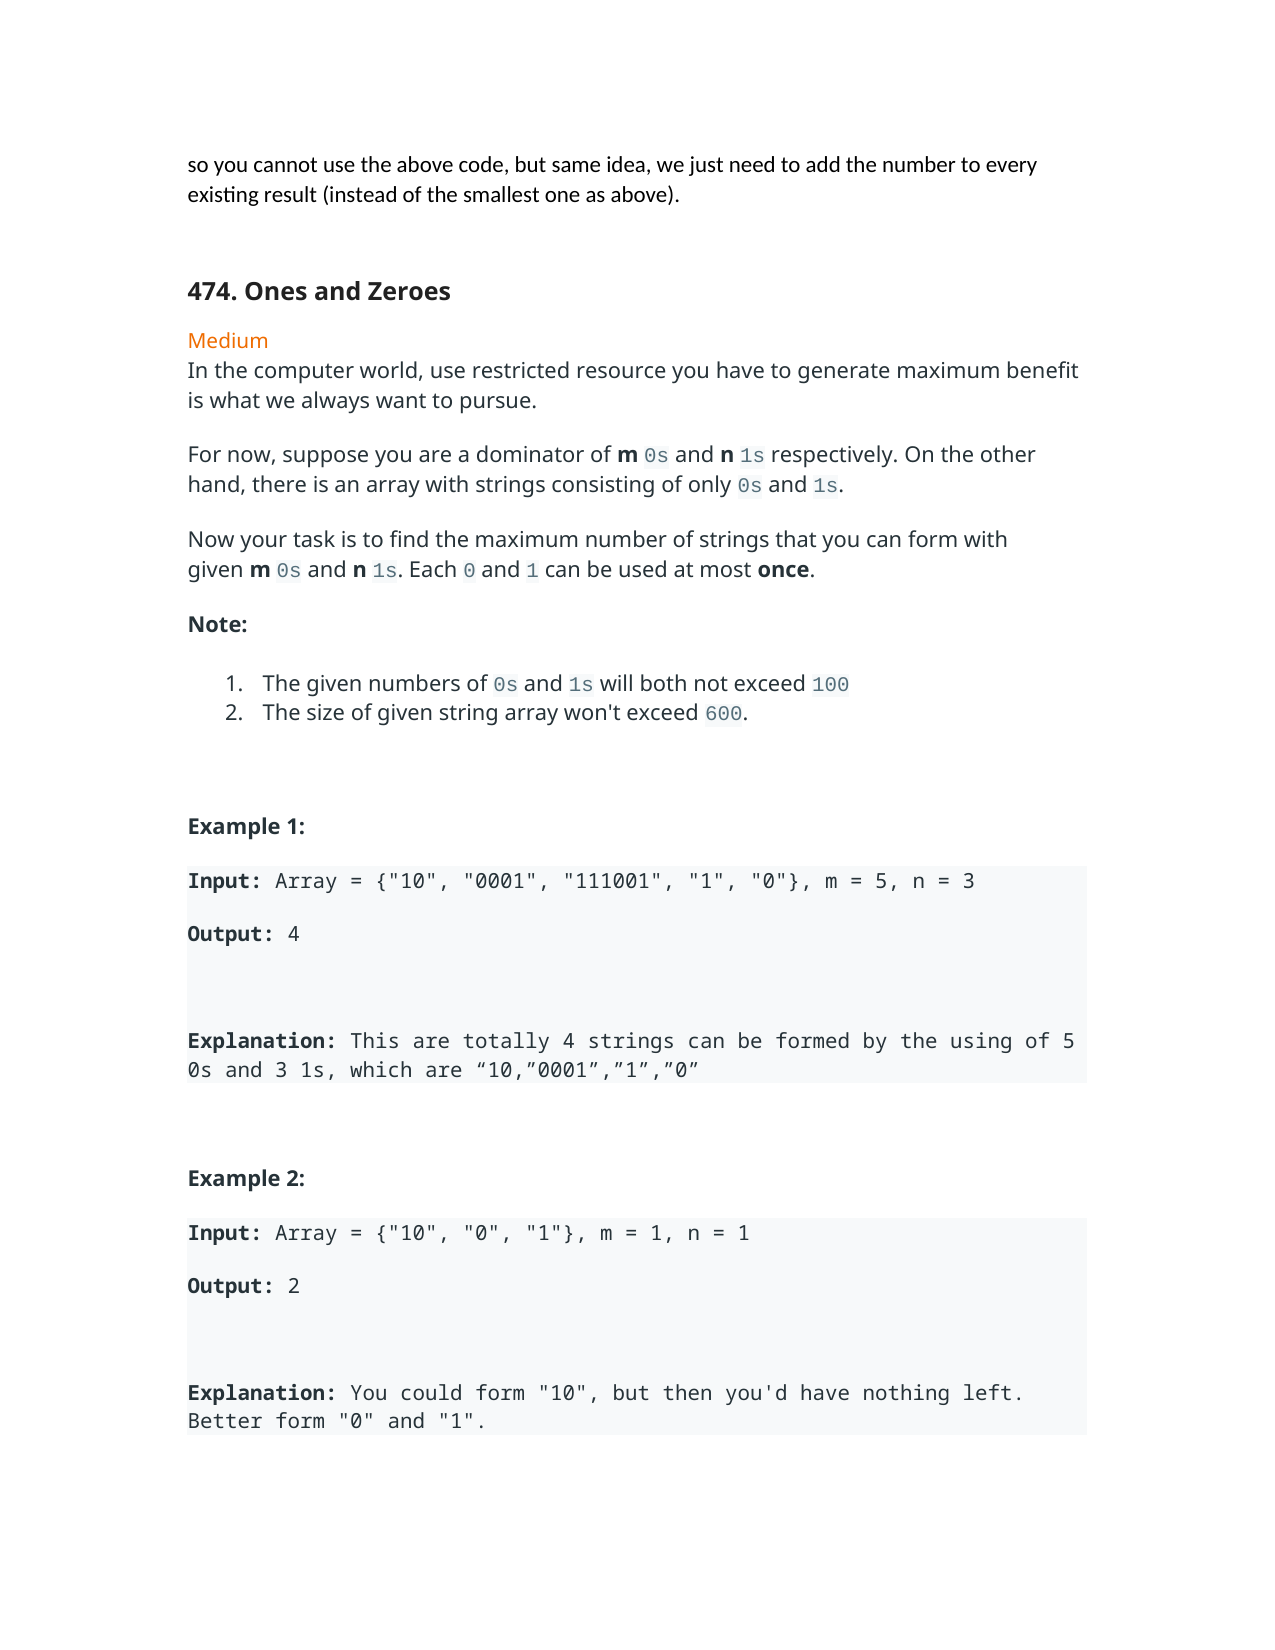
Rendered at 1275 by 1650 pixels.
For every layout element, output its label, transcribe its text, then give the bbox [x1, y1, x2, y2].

text In the computer world, use restricted resource you have to generate maximum benefit is what we always want to pursue. [187, 355, 1087, 414]
text Output: 4 [187, 919, 1087, 948]
text Output: 2 [187, 1271, 1087, 1299]
text Now your task is to find the maximum number of strings that you can form with given m 0s and n 1s. Each 0 and 1 can be used at most once. [187, 524, 1087, 584]
subtitle 474. Ones and Zeroes [187, 274, 1087, 308]
text Note: [187, 609, 1087, 638]
list The size of given string array won't exceed 600. [225, 697, 1087, 727]
text For now, suppose you are a dominator of m 0s and n 1s respectively. On the other hand, there is an array with strings consisting of only 0s and 1s. [187, 439, 1087, 499]
text Medium [187, 324, 1087, 355]
text Example 1: [187, 811, 1087, 841]
text Input: Array = {"10", "0", "1"}, m = 1, n = 1 [187, 1218, 1087, 1246]
text Example 2: [187, 1163, 1087, 1193]
text Explanation: This are totally 4 strings can be formed by the using of 5 0s and 3 1s, which are “10,”0001”,”1”,”0” [187, 1026, 1087, 1083]
text Explanation: You could form "10", but then you'd have nothing left. Better form "0" and "1". [187, 1378, 1087, 1435]
list The given numbers of 0s and 1s will both not exceed 100 [225, 668, 1087, 697]
text Input: Array = {"10", "0001", "111001", "1", "0"}, m = 5, n = 3 [187, 866, 1087, 894]
